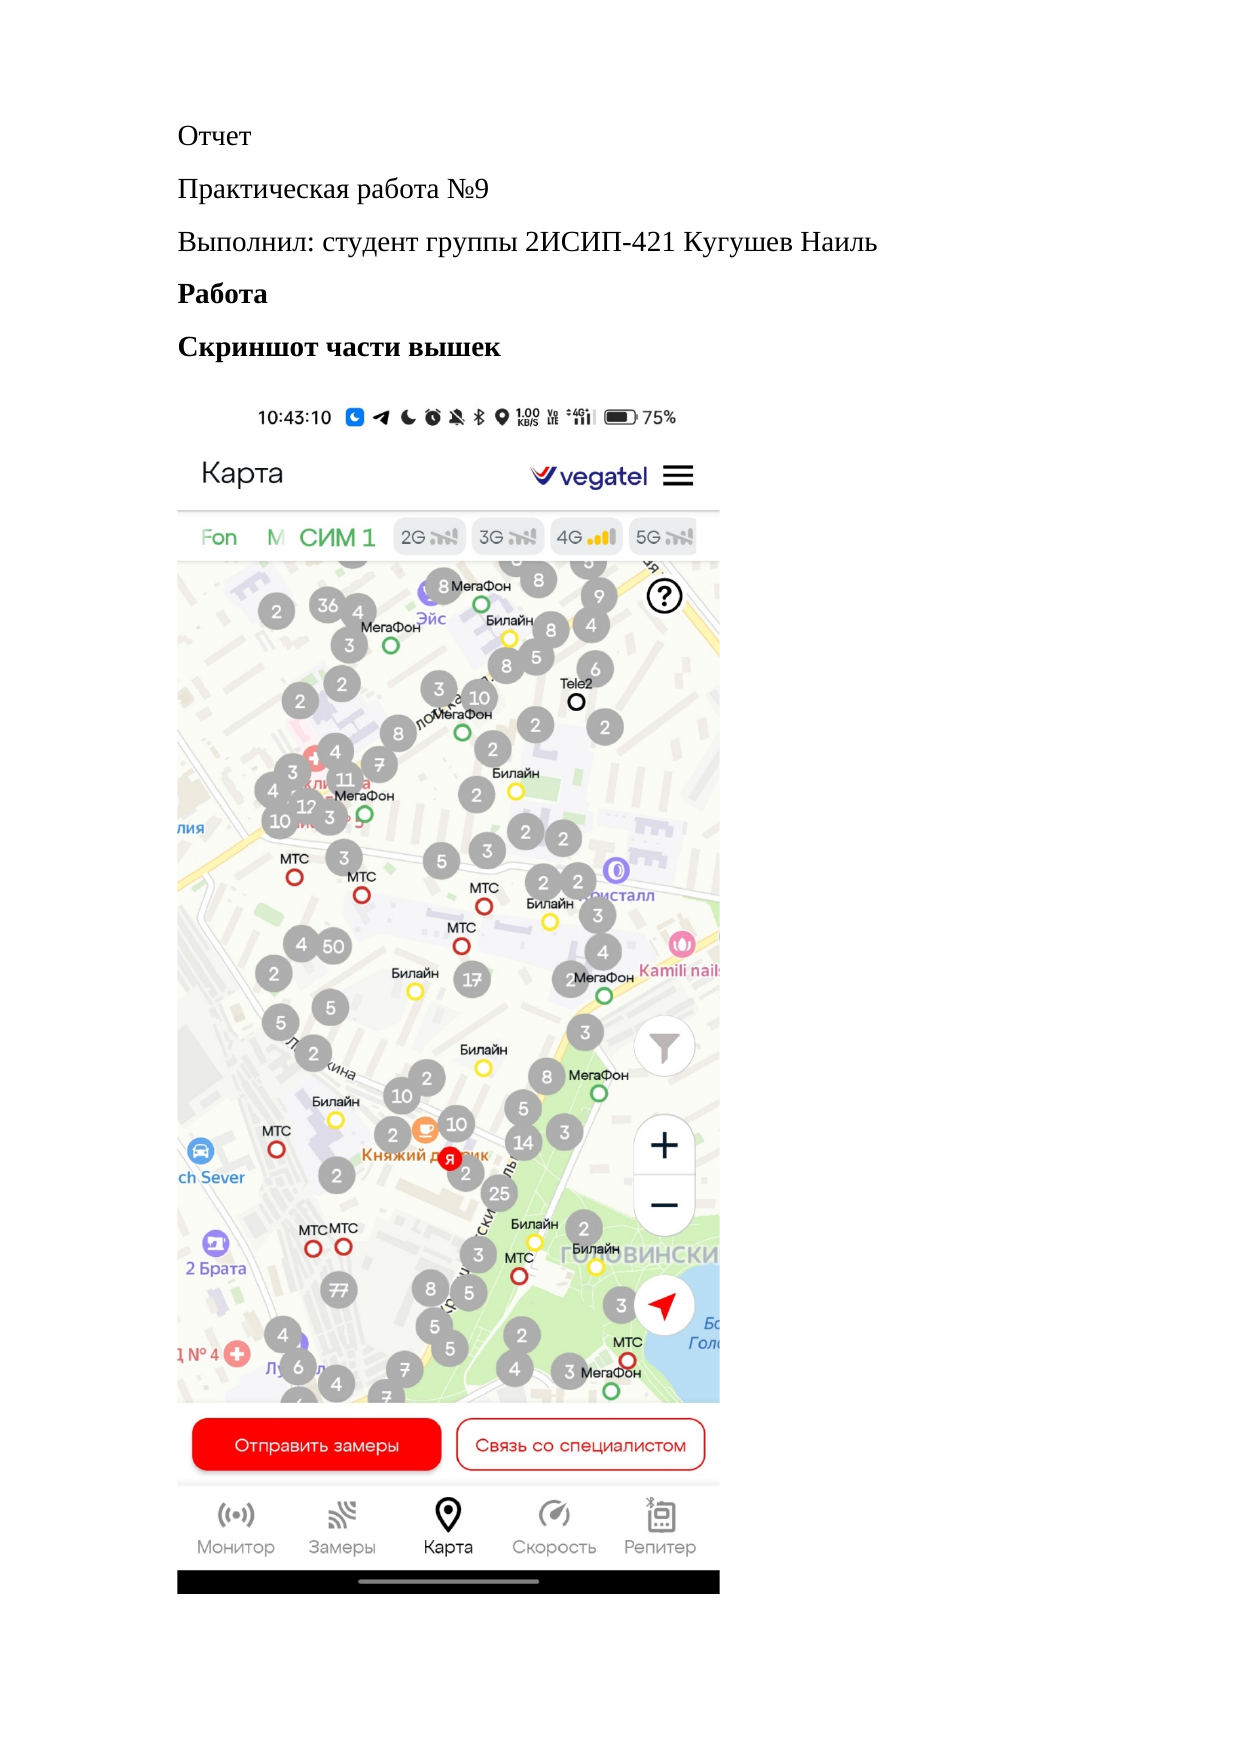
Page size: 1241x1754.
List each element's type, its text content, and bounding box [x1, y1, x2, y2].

text Выполнил: студент группы 2ИСИП-421 Кугушев Наиль [177, 224, 1152, 257]
text Работа [177, 277, 1152, 310]
text Отчет [177, 118, 1152, 152]
text Практическая работа №9 [177, 171, 1152, 204]
text Скриншот части вышек [177, 329, 1152, 363]
picture [177, 382, 720, 1594]
